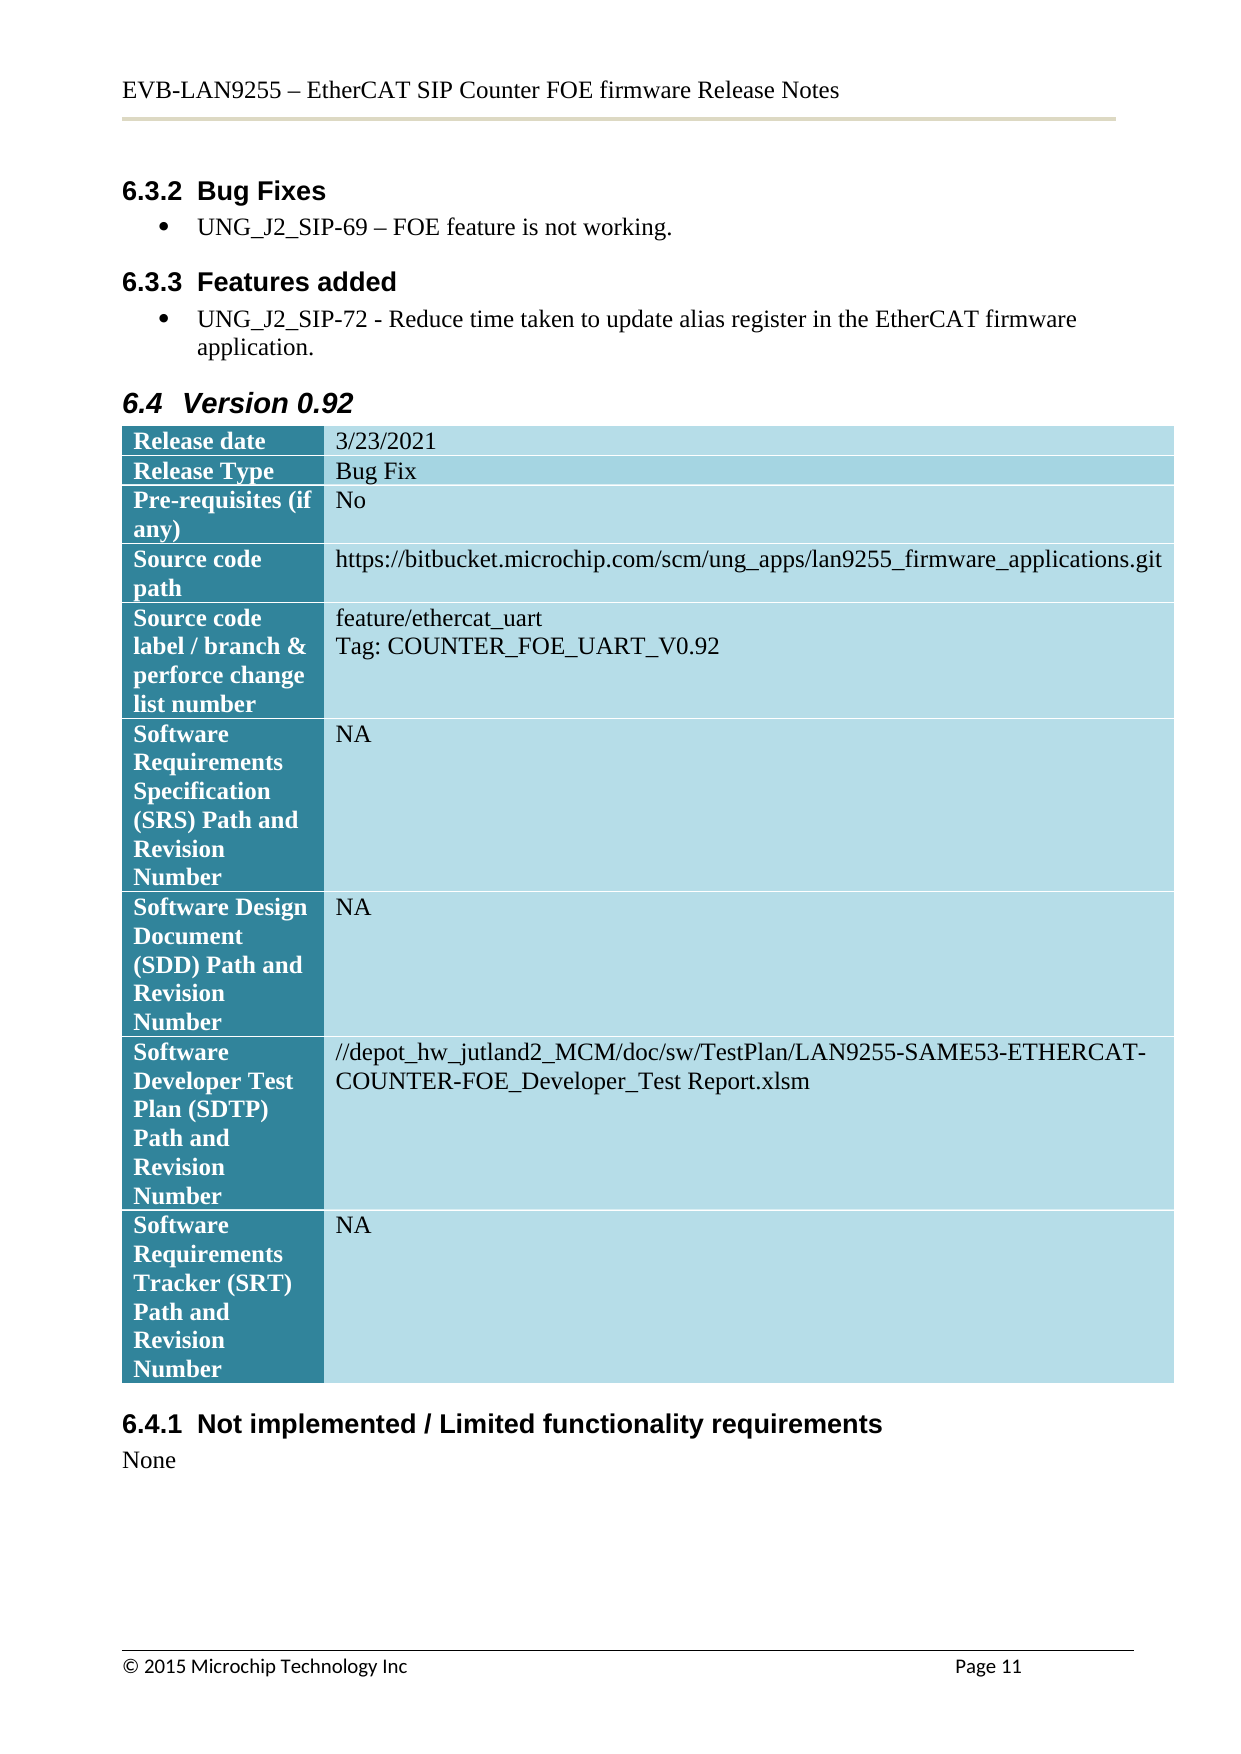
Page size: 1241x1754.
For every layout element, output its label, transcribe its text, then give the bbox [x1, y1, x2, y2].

table_cell Software Developer Test Plan (SDTP) Path and Revision Number [122, 1037, 324, 1209]
subtitle Version 0.92 [122, 386, 1134, 420]
table_cell feature/ethercat_uart Tag: COUNTER_FOE_UART_V0.92 [324, 603, 1174, 718]
table_cell NA [324, 1211, 1174, 1383]
list UNG_J2_SIP-72 - Reduce time taken to update alias register in the EtherCAT firmware application. [159, 304, 1134, 361]
table_cell Source code path [122, 544, 324, 602]
subtitle Bug Fixes [122, 175, 1134, 206]
table_cell Software Requirements Tracker (SRT) Path and Revision Number [122, 1211, 324, 1383]
table_cell NA [324, 892, 1174, 1036]
table_cell Software Design Document (SDD) Path and Revision Number [122, 892, 324, 1036]
subtitle Not implemented / Limited functionality requirements [122, 1408, 1134, 1439]
table_cell //depot_hw_jutland2_MCM/doc/sw/TestPlan/LAN9255-SAME53-ETHERCAT-COUNTER-FOE_Developer_Test Report.xlsm [324, 1037, 1174, 1209]
table_cell https://bitbucket.microchip.com/scm/ung_apps/lan9255_firmware_applications.git [324, 544, 1174, 602]
table_cell No [324, 486, 1174, 543]
table_cell NA [324, 719, 1174, 891]
table_header Release date [122, 426, 324, 455]
subtitle Features added [122, 266, 1134, 297]
table_header 3/23/2021 [324, 426, 1174, 455]
list UNG_J2_SIP-69 – FOE feature is not working. [159, 212, 1134, 241]
table_cell Software Requirements Specification (SRS) Path and Revision Number [122, 719, 324, 891]
table_cell Source code label / branch & perforce change list number [122, 603, 324, 718]
table_cell Release Type [122, 456, 324, 484]
table_cell Bug Fix [324, 456, 1174, 484]
table_cell Pre-requisites (if any) [122, 486, 324, 543]
text None [122, 1446, 1134, 1474]
